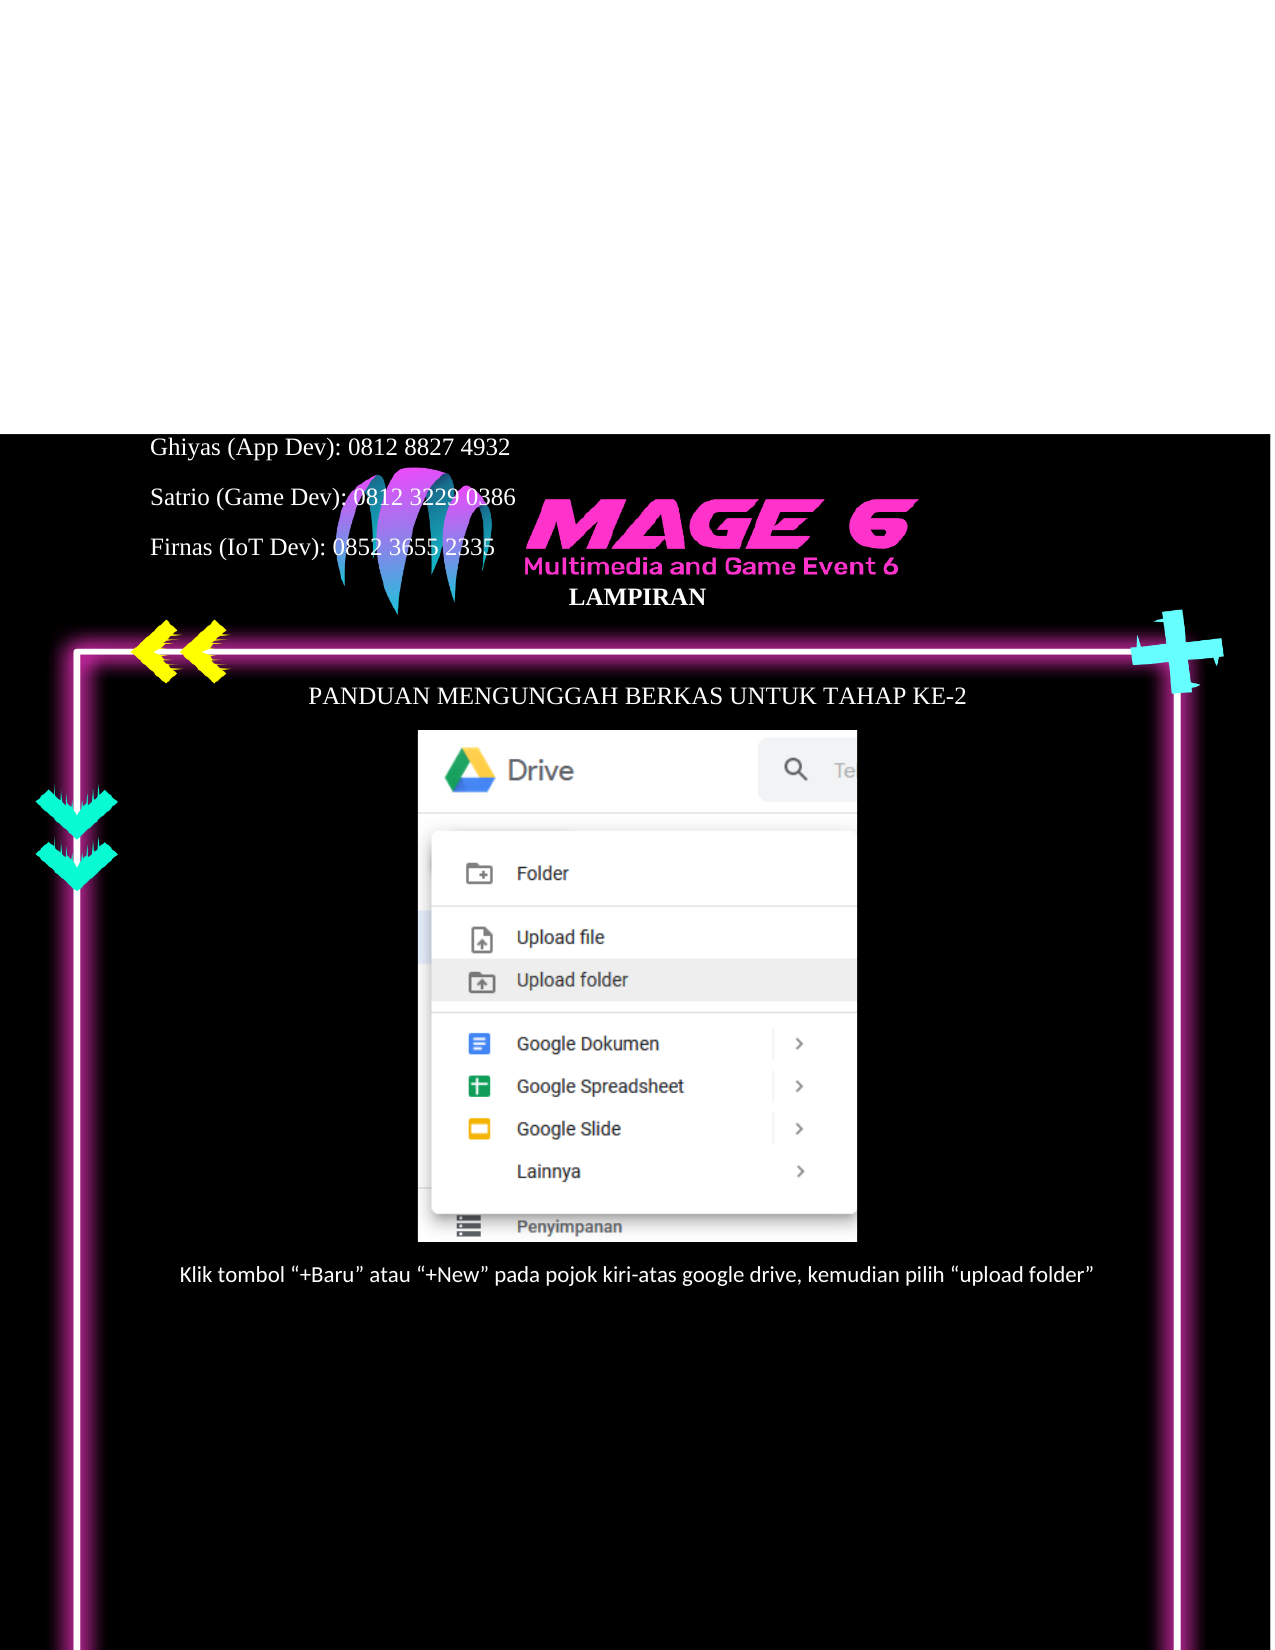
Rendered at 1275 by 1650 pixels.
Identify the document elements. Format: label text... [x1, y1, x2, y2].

text PANDUAN MENGUNGGAH BERKAS UNTUK TAHAP KE-2 [150, 681, 1125, 710]
text LAMPIRAN [150, 582, 1125, 610]
text Contact Person Ghiyas (App Dev): 0812 8827 4932 [150, 395, 1125, 461]
text Klik tombol “+Baru” atau “+New” pada pojok kiri-atas google drive, kemudian pilih “upload folder” [150, 1260, 1125, 1288]
text Firnas (IoT Dev): 0852 3655 2335 [150, 532, 1125, 561]
text Satrio (Game Dev): 0812 3229 0386 [150, 482, 1125, 511]
picture [0, 434, 1271, 1650]
